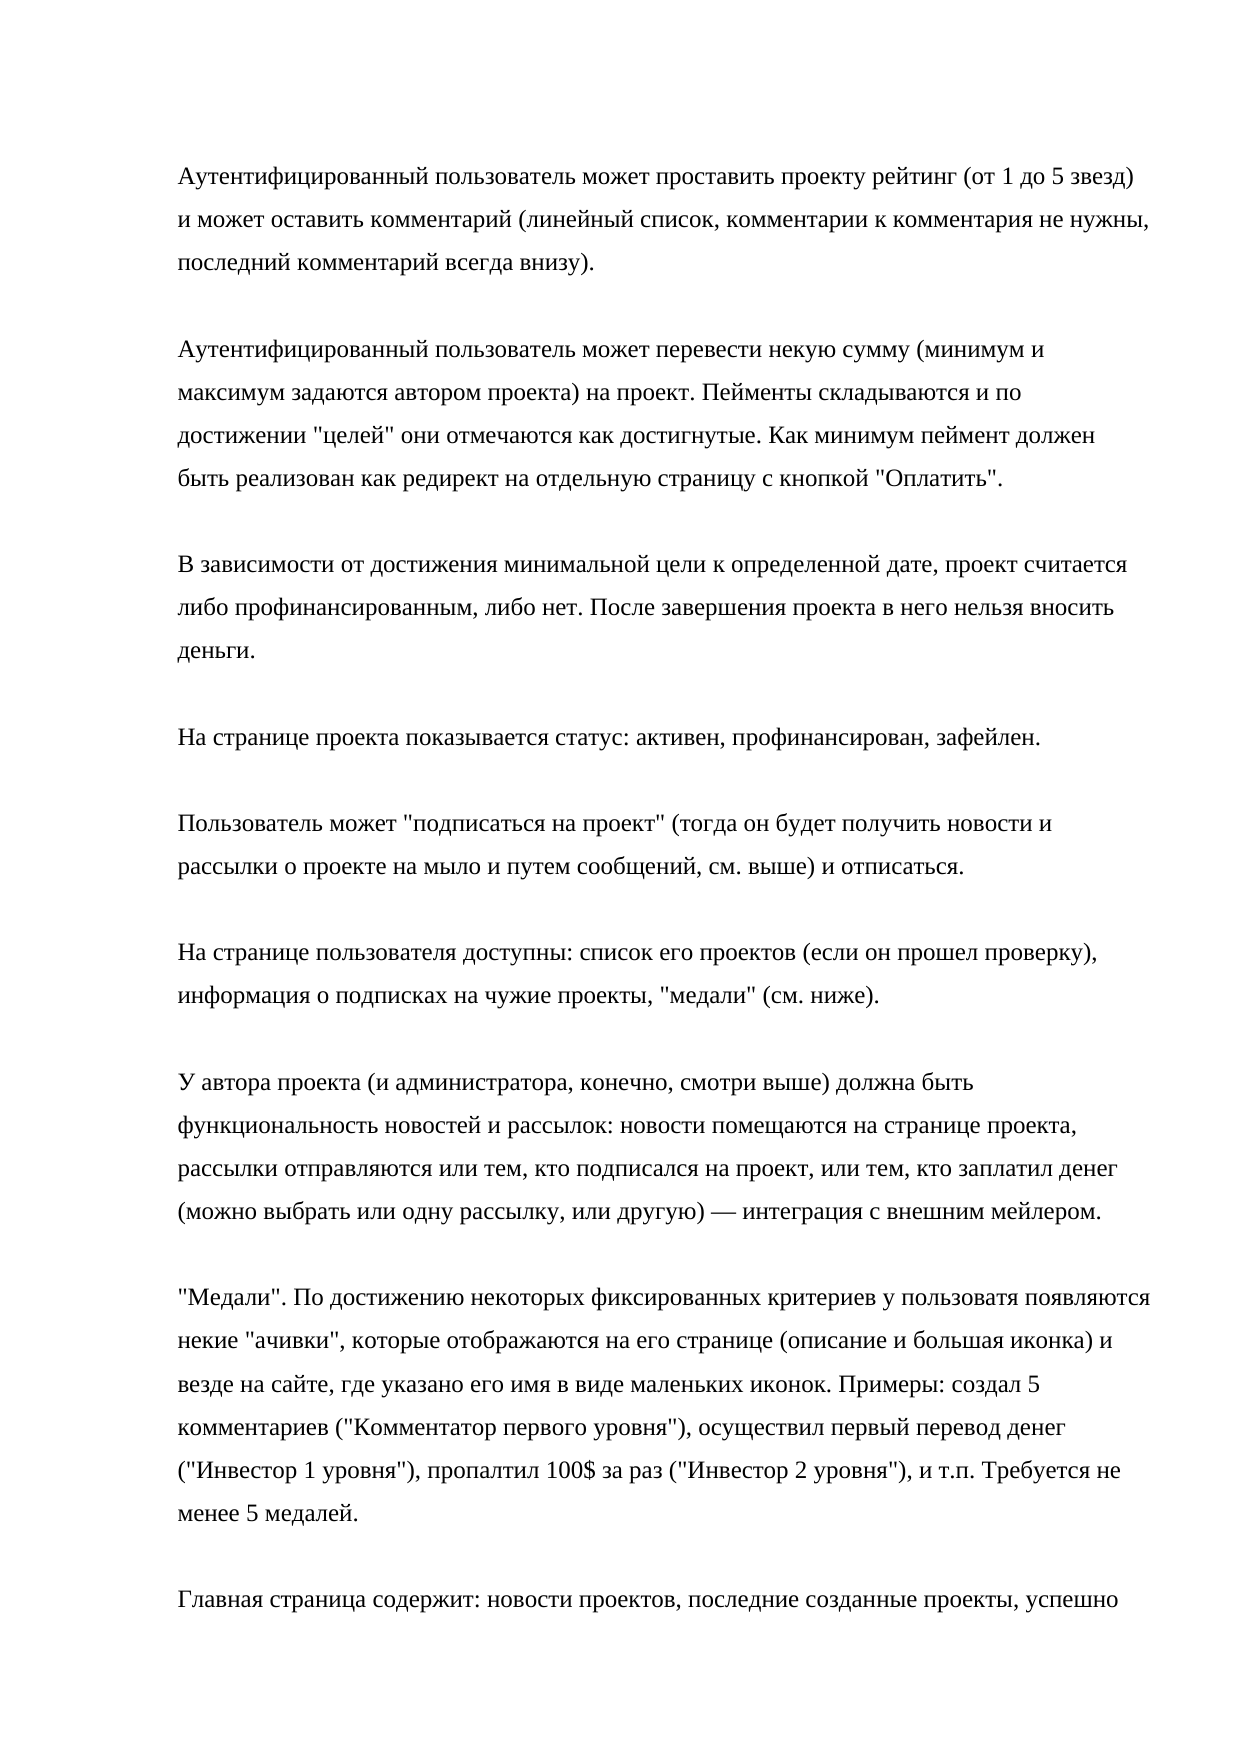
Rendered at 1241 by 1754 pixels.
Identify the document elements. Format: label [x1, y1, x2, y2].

text [177, 118, 1152, 1613]
